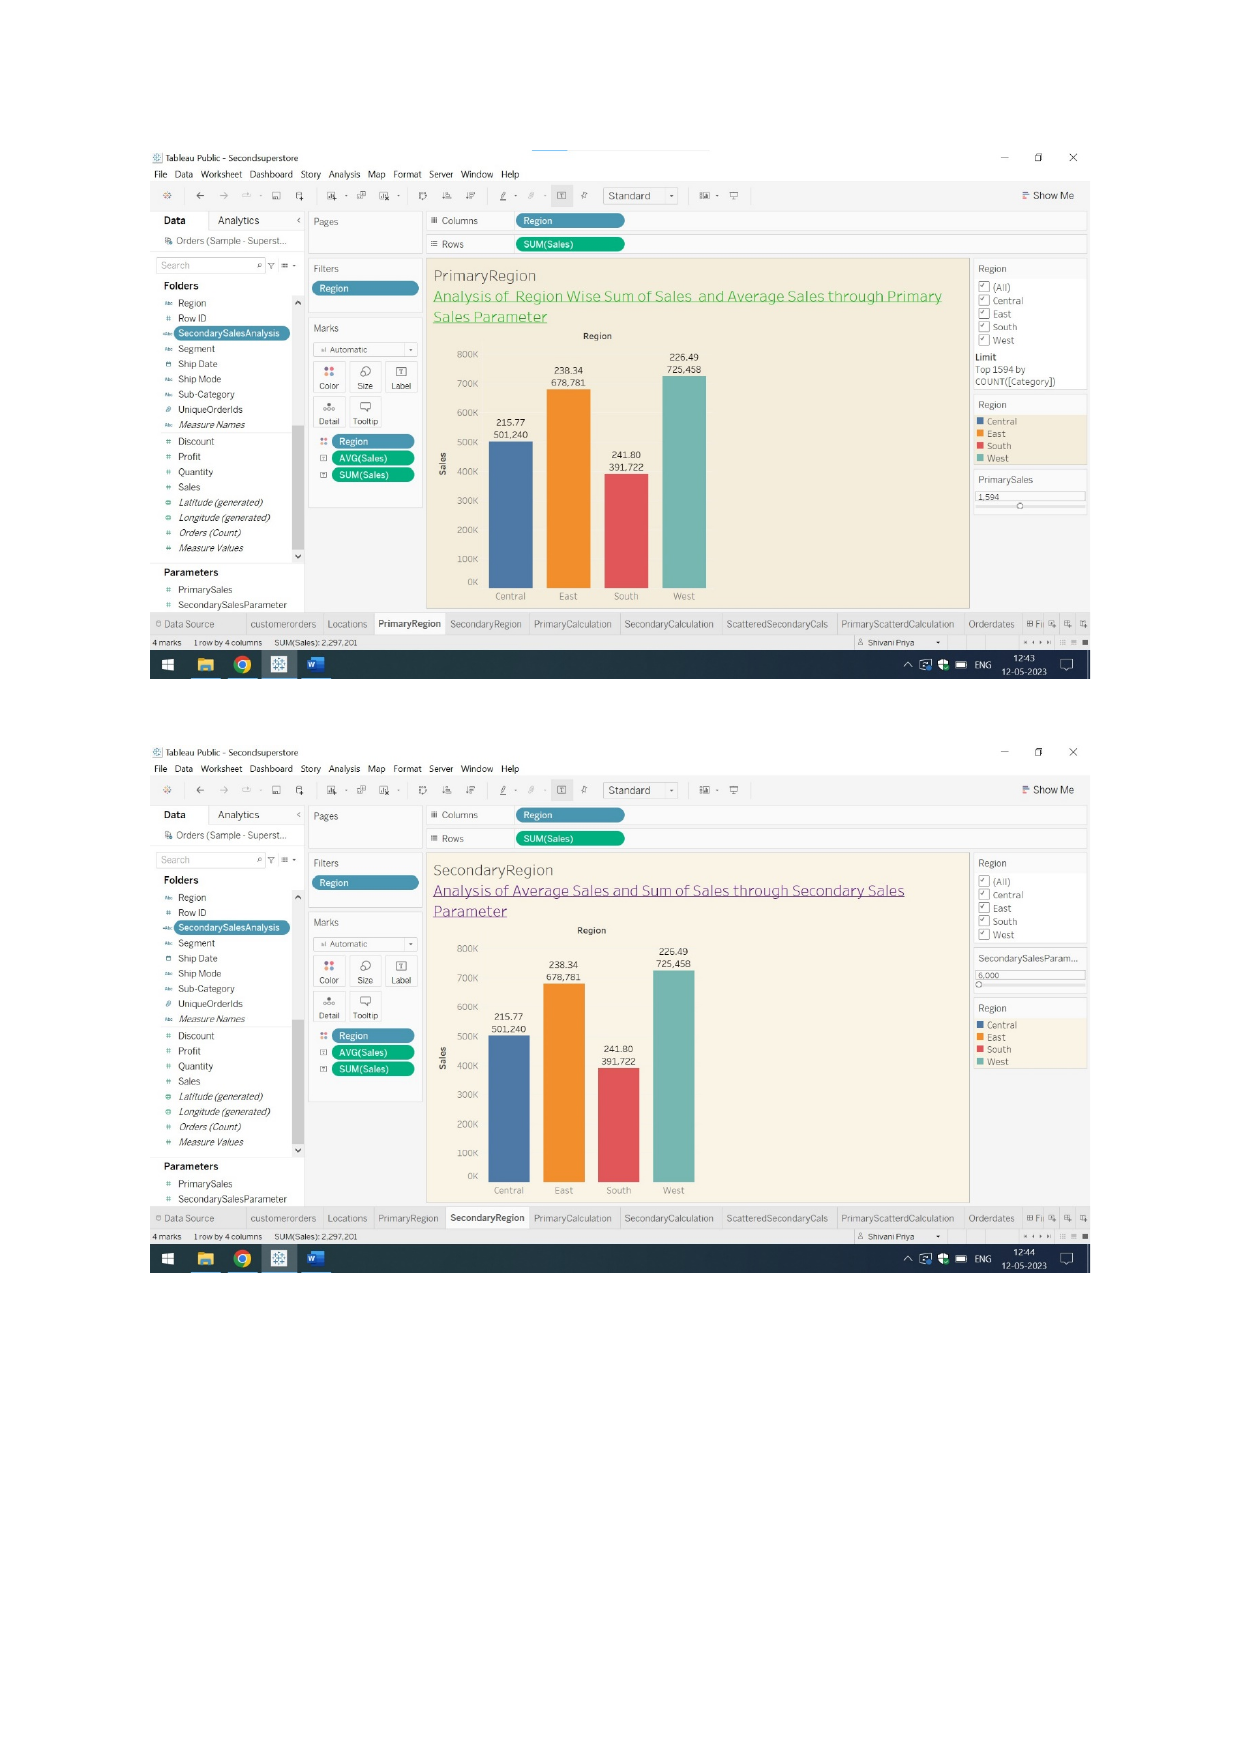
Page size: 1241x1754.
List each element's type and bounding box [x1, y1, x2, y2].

picture [150, 745, 1091, 1273]
picture [150, 150, 1091, 679]
